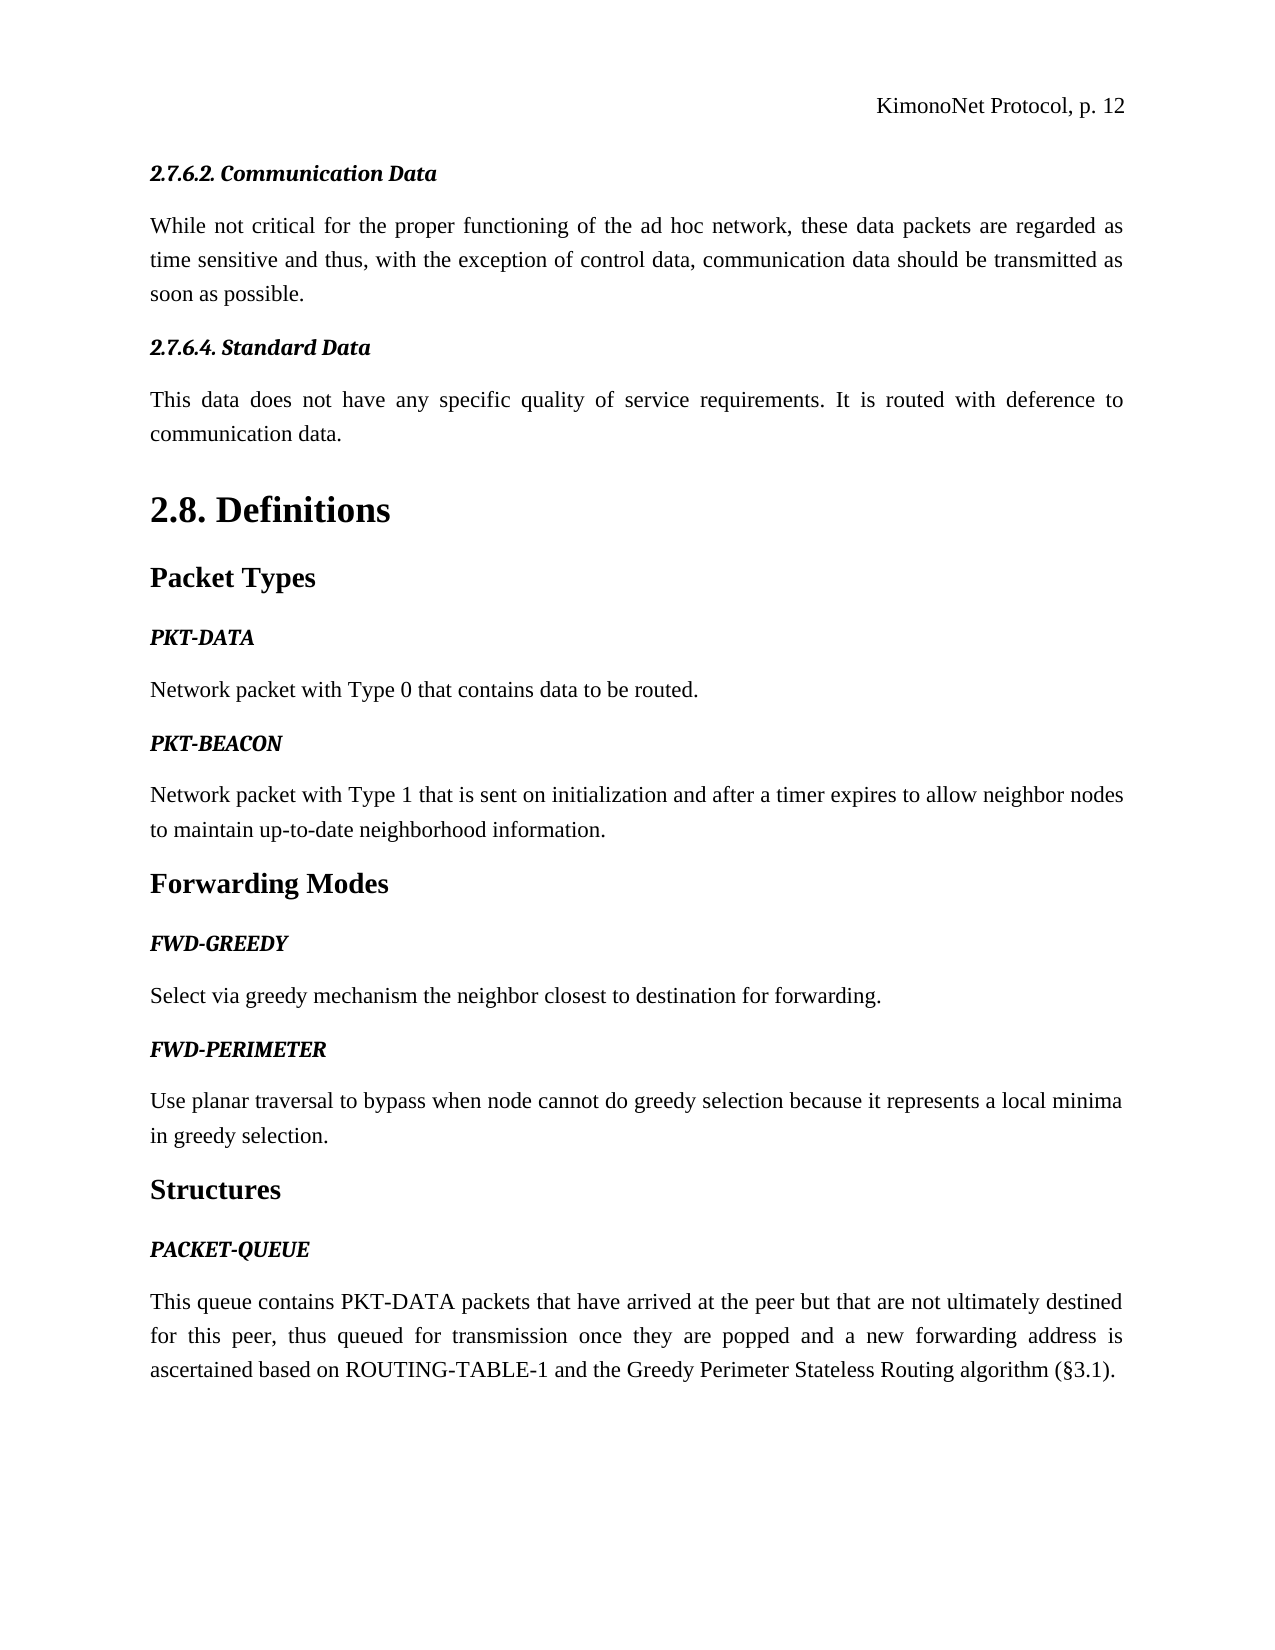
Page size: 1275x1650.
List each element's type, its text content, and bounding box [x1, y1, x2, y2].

text This data does not have any specific quality of service requirements. It is routed with deference to communication data. [150, 386, 1125, 447]
text Network packet with Type 1 that is sent on initialization and after a timer expires to allow neighbor nodes to maintain up-to-date neighborhood information. [150, 781, 1125, 842]
text Select via greedy mechanism the neighbor closest to destination for forwarding. [150, 982, 1125, 1008]
text Use planar traversal to bypass when node cannot do greedy selection because it represents a local minima in greedy selection. [150, 1087, 1125, 1148]
text While not critical for the proper functioning of the ad hoc network, these data packets are regarded as time sensitive and thus, with the exception of control data, communication data should be transmitted as soon as possible. [150, 212, 1125, 307]
subtitle 2.7.6.4. Standard Data [150, 335, 1125, 362]
subtitle FWD-GREEDY [150, 931, 1125, 957]
subtitle Forwarding Modes [150, 866, 1125, 900]
text Network packet with Type 0 that contains data to be routed. [150, 676, 1125, 702]
subtitle 2.8. Definitions [150, 488, 1125, 531]
subtitle PACKET-QUEUE [150, 1237, 1125, 1263]
subtitle PKT-DATA [150, 625, 1125, 651]
text This queue contains PKT-DATA packets that have arrived at the peer but that are not ultimately destined for this peer, thus queued for transmission once they are popped and a new forwarding address is ascertained based on ROUTING-TABLE-1 and the Greedy Perimeter Stateless Routing algorithm (§3.1). [150, 1288, 1125, 1382]
subtitle Structures [150, 1172, 1125, 1206]
subtitle Packet Types [150, 560, 1125, 594]
subtitle PKT-BEACON [150, 731, 1125, 757]
subtitle 2.7.6.2. Communication Data [150, 161, 1125, 187]
subtitle FWD-PERIMETER [150, 1037, 1125, 1063]
